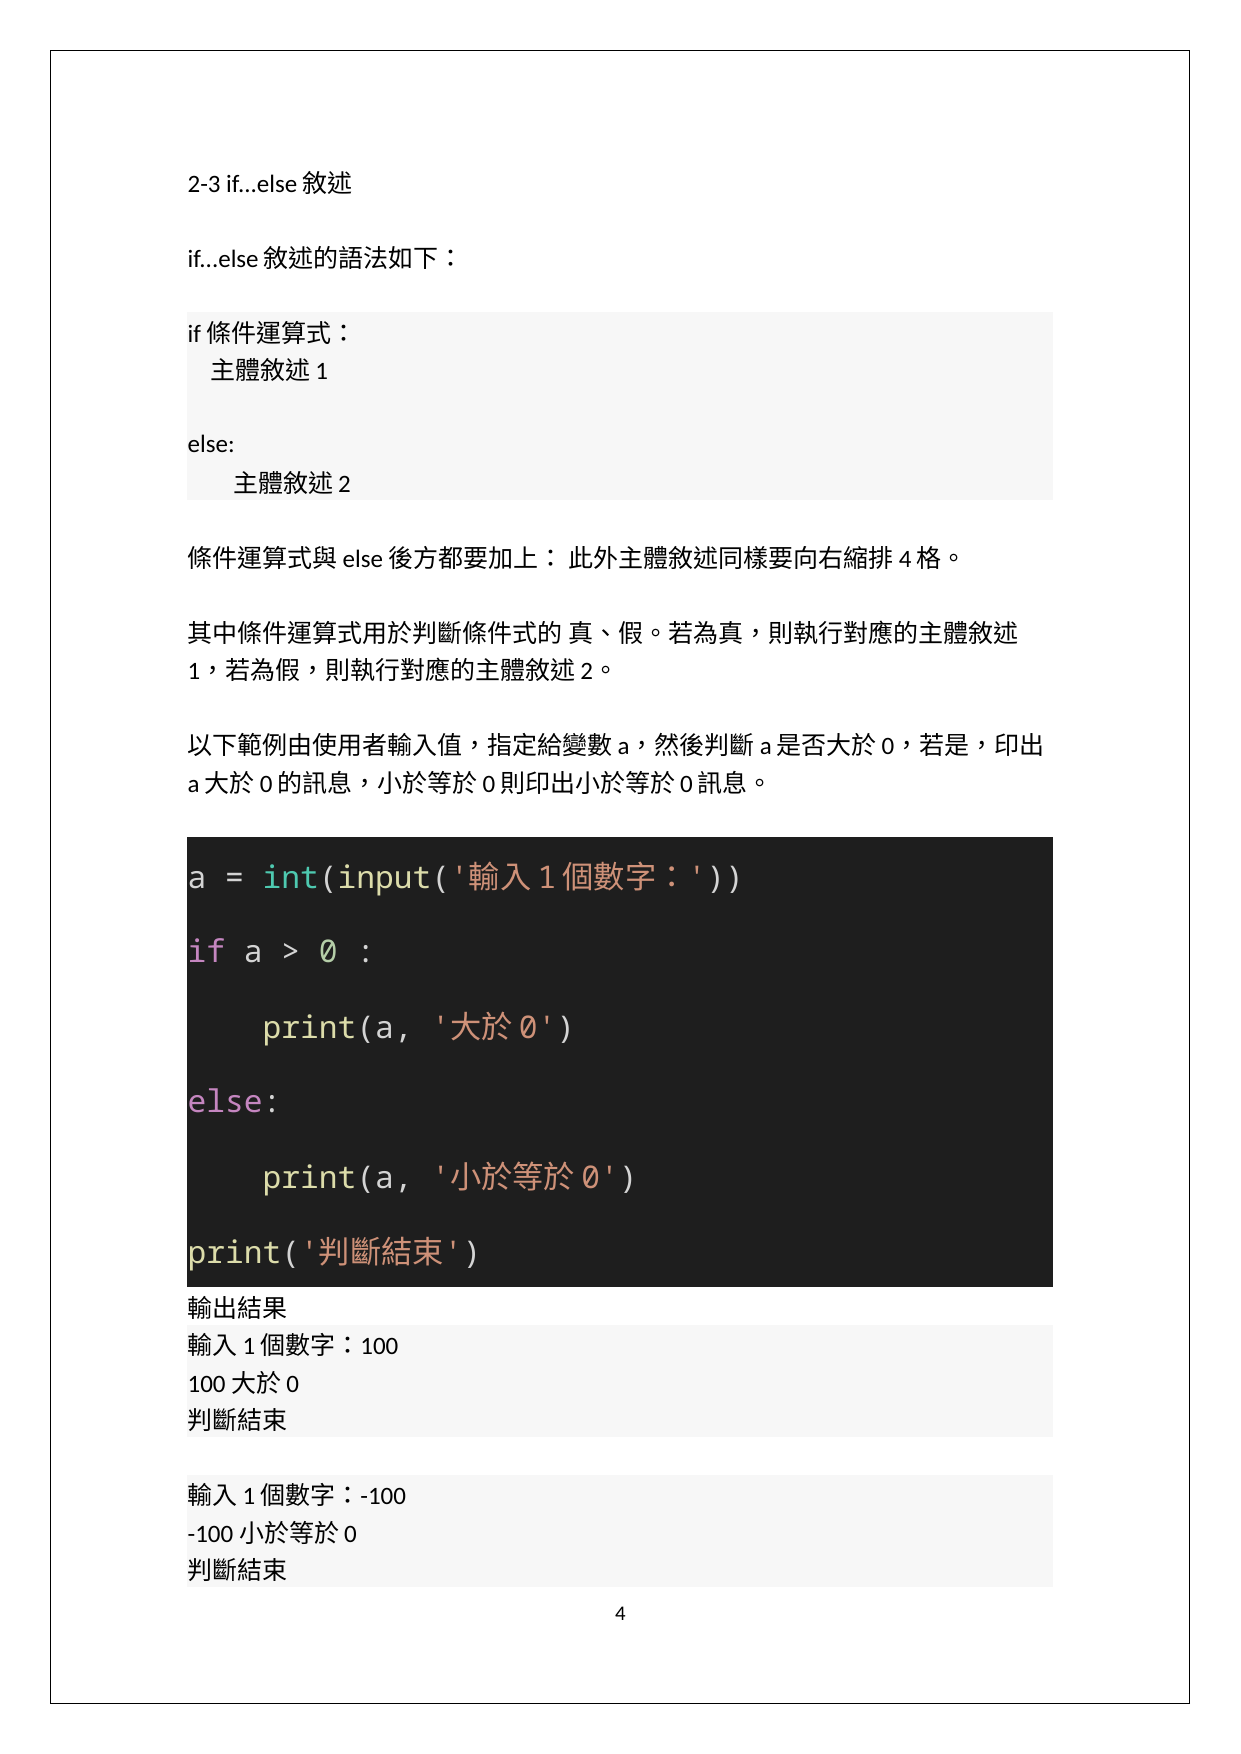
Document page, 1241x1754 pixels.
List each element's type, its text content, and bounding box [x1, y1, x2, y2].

text a = int(input('輸入1個數字：')) [187, 837, 1053, 912]
text print(a, '大於0') [187, 987, 1053, 1062]
text -100 小於等於0 [187, 1512, 1053, 1550]
text else: [187, 1062, 1053, 1137]
text print('判斷結束') [187, 1212, 1053, 1287]
text 其中條件運算式用於判斷條件式的 真、假。若為真，則執行對應的主體敘述1，若為假，則執行對應的主體敘述2。 [187, 612, 1053, 687]
text if...else敘述的語法如下： [187, 237, 1053, 275]
text 主體敘述2 [187, 462, 1053, 500]
text 100 大於0 [187, 1362, 1053, 1400]
text 輸入1個數字：100 [187, 1325, 1053, 1362]
text 判斷結束 [187, 1550, 1053, 1587]
text 判斷結束 [187, 1400, 1053, 1437]
text 輸出結果 [187, 1287, 1053, 1325]
text 條件運算式與else後方都要加上： 此外主體敘述同樣要向右縮排4格。 [187, 537, 1053, 575]
text else: [187, 425, 1053, 462]
text 2-3 if...else敘述 [187, 162, 1053, 200]
text print(a, '小於等於0') [187, 1137, 1053, 1212]
text 主體敘述1 [187, 350, 1053, 387]
text if a > 0 : [187, 912, 1053, 987]
text 輸入1個數字：-100 [187, 1475, 1053, 1512]
text if條件運算式： [187, 312, 1053, 350]
text 以下範例由使用者輸入值，指定給變數a，然後判斷a是否大於0，若是，印出a大於0的訊息，小於等於0則印出小於等於0訊息。 [187, 725, 1053, 800]
